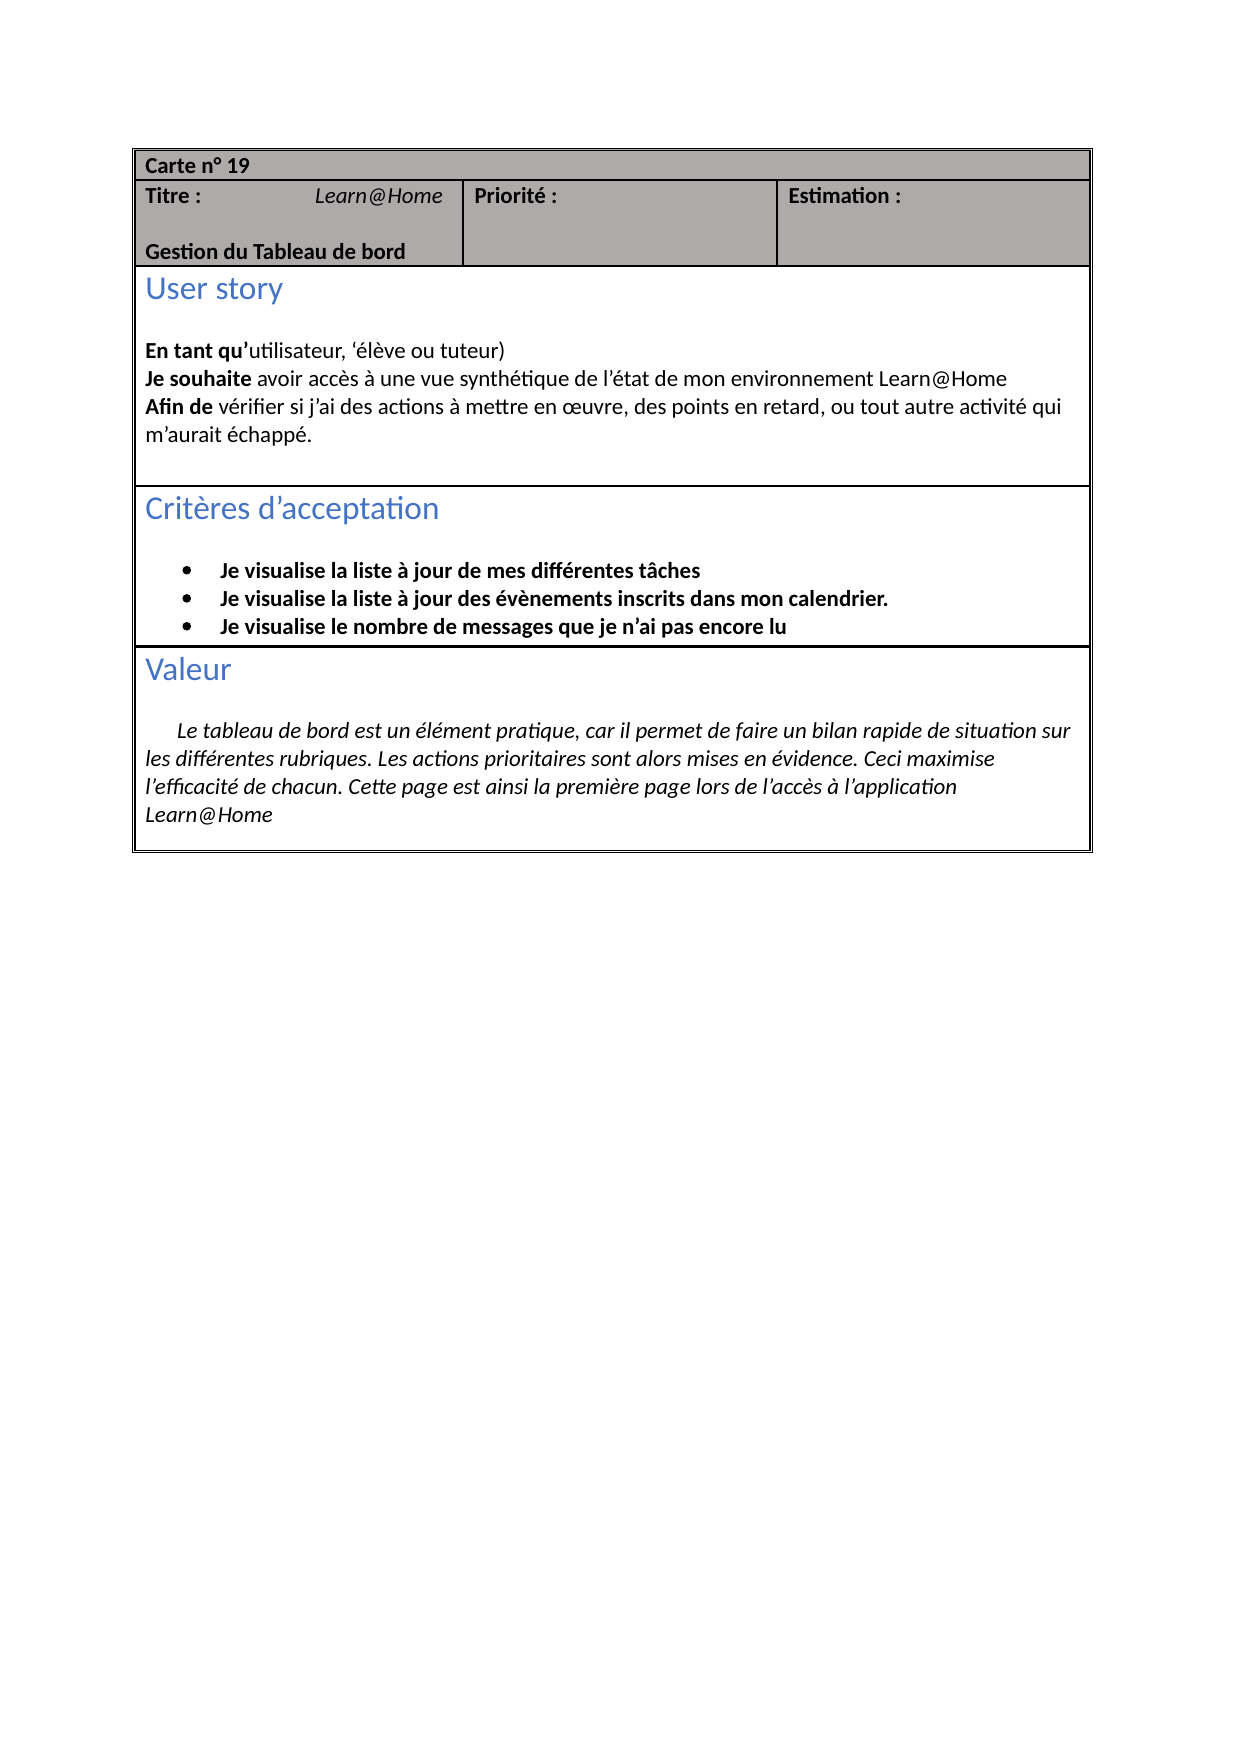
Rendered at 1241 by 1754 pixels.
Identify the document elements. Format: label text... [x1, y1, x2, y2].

table_cell Critères d’acceptation Je visualise la liste à jour de mes différentes tâches Je visualise la liste à jour des évènements inscrits dans mon calendrier. Je visualise le nombre de messages que je n’ai pas encore lu [136, 487, 1089, 645]
table_cell Estimation : [778, 181, 1089, 265]
table_cell User story En tant qu’utilisateur, ‘élève ou tuteur) Je souhaite avoir accès à une vue synthétique de l’état de mon environnement Learn@Home Afin de vérifier si j’ai des actions à mettre en œuvre, des points en retard, ou tout autre activité qui m’aurait échappé. [136, 267, 1089, 485]
table_cell Valeur Le tableau de bord est un élément pratique, car il permet de faire un bilan rapide de situation sur les différentes rubriques. Les actions prioritaires sont alors mises en évidence. Ceci maximise l’efficacité de chacun. Cette page est ainsi la première page lors de l’accès à l’application Learn@Home [136, 648, 1089, 850]
table_cell Priorité : [464, 181, 776, 265]
table_cell Titre : Learn@Home Gestion du Tableau de bord [136, 181, 462, 265]
table_header Carte n° 19 [136, 151, 1089, 179]
